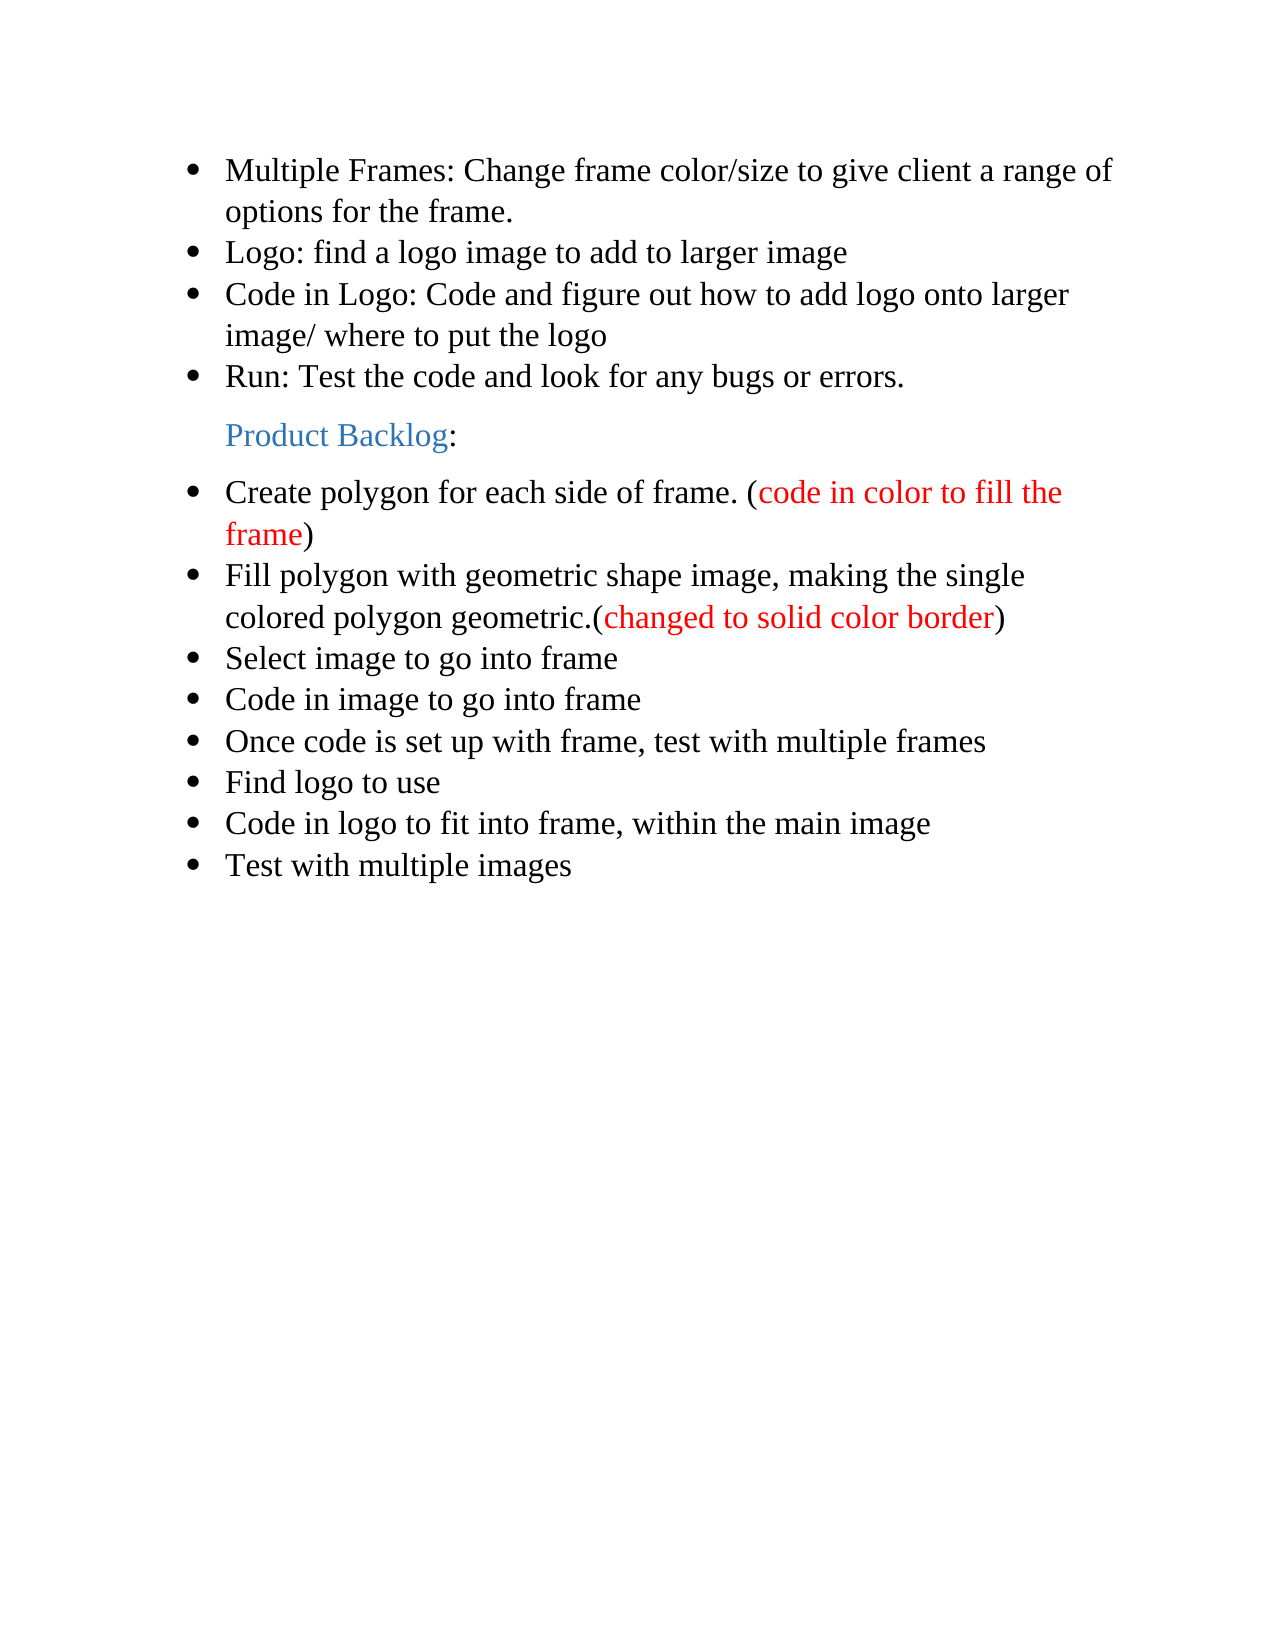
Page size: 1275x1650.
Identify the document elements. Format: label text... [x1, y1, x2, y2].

list Create polygon for each side of frame. (code in color to fill the frame) [187, 473, 1125, 552]
list Code in image to go into frame [187, 679, 1125, 718]
list Test with multiple images [187, 845, 1125, 883]
list Find logo to use [187, 762, 1125, 801]
list Code in Logo: Code and figure out how to add logo onto larger image/ where to put the logo [187, 274, 1125, 354]
list Select image to go into frame [187, 638, 1125, 677]
list Once code is set up with frame, test with multiple frames [187, 721, 1125, 759]
text Product Backlog: [150, 415, 1125, 453]
list Code in logo to fit into frame, within the main image [187, 804, 1125, 842]
list Fill polygon with geometric shape image, making the single colored polygon geometric.(changed to solid color border) [187, 556, 1125, 635]
list Multiple Frames: Change frame color/size to give client a range of options for the frame. [187, 150, 1125, 230]
list Run: Test the code and look for any bugs or errors. [187, 357, 1125, 395]
list Logo: find a logo image to add to larger image [187, 233, 1125, 271]
